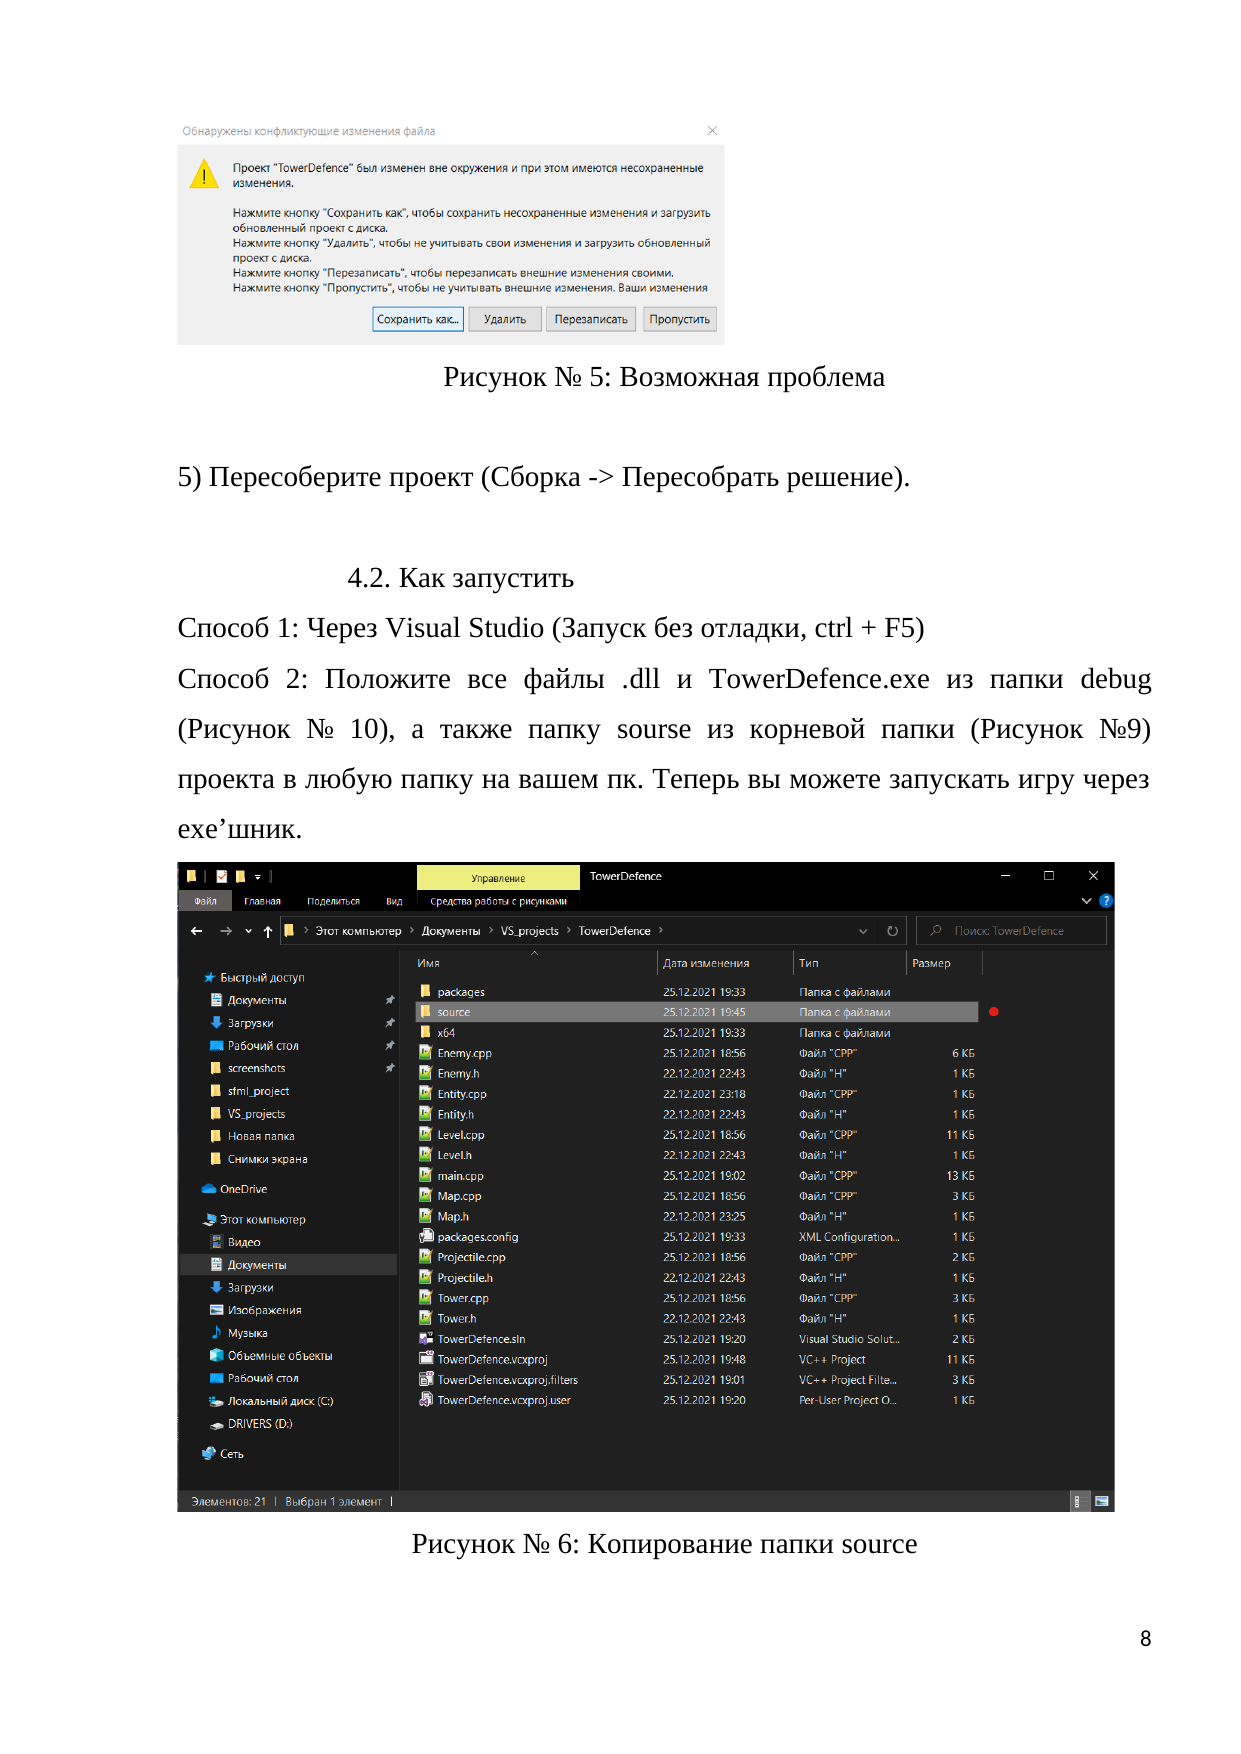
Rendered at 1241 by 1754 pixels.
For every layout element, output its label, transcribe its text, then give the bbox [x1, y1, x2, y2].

text 5) Пересоберите проект (Сборка -> Пересобрать решение). [177, 459, 1152, 493]
text Способ 2: Положите все файлы .dll и TowerDefence.exe из папки debug (Рисунок № 10), а также папку sourse из корневой папки (Рисунок №9) проекта в любую папку на вашем пк. Теперь вы можете запускать игру через exe’шник. [177, 661, 1152, 845]
text Рисунок № 6: Копирование папки source [177, 1526, 1152, 1559]
picture [177, 862, 1115, 1512]
text Способ 1: Через Visual Studio (Запуск без отладки, ctrl + F5) [177, 610, 1152, 644]
picture [177, 118, 725, 345]
subtitle Как запустить [260, 560, 1152, 594]
text Рисунок № 5: Возможная проблема [177, 359, 1152, 392]
